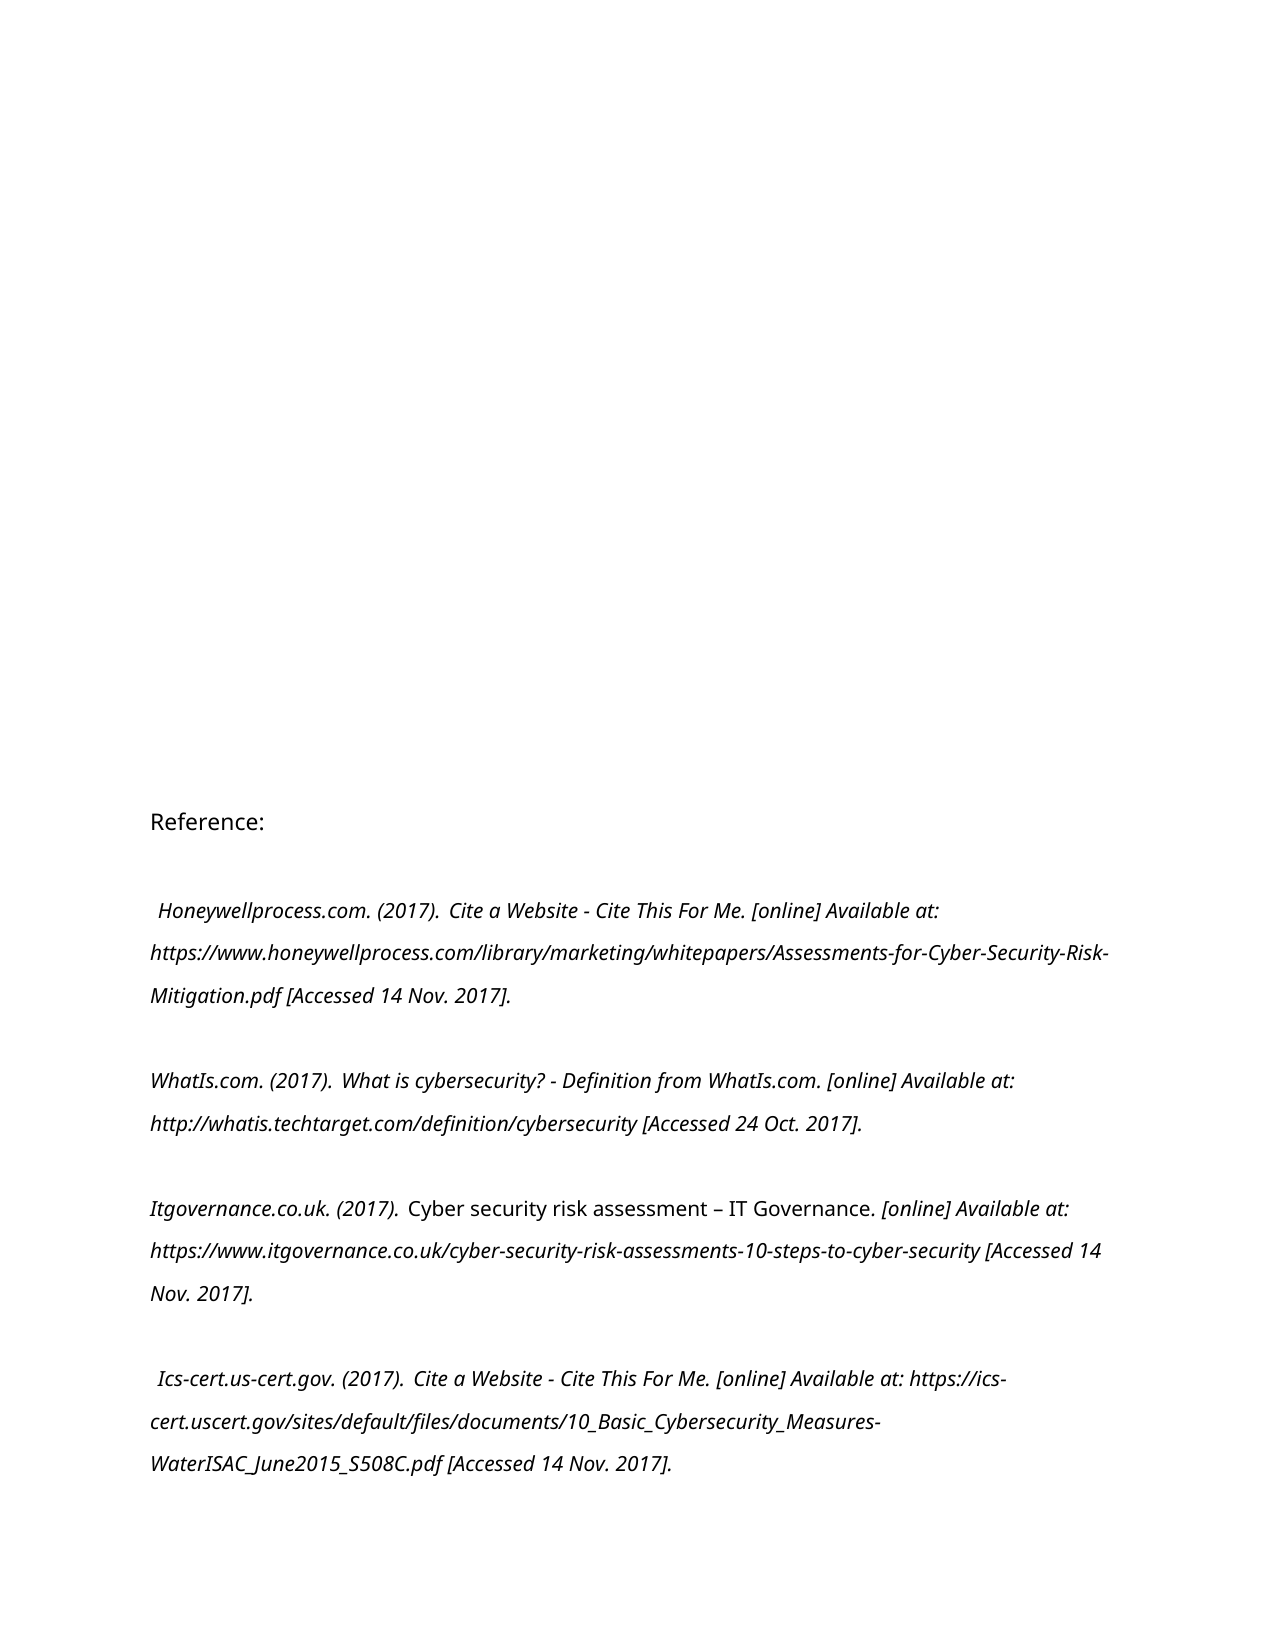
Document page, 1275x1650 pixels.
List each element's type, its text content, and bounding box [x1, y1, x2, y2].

text Itgovernance.co.uk. (2017). Cyber security risk assessment – IT Governance. [online] Available at: https://www.itgovernance.co.uk/cyber-security-risk-assessments-10-steps-to-cyber-security [Accessed 14 Nov. 2017]. [150, 1194, 1125, 1308]
text Reference: [150, 806, 1125, 837]
text WhatIs.com. (2017). What is cybersecurity? - Definition from WhatIs.com. [online] Available at: http://whatis.techtarget.com/definition/cybersecurity [Accessed 24 Oct. 2017]. [150, 1066, 1125, 1137]
text Honeywellprocess.com. (2017). Cite a Website - Cite This For Me. [online] Available at: https://www.honeywellprocess.com/library/marketing/whitepapers/Assessments-for-Cyber-Security-Risk-Mitigation.pdf [Accessed 14 Nov. 2017]. [150, 896, 1125, 1009]
text Ics-cert.us-cert.gov. (2017). Cite a Website - Cite This For Me. [online] Available at: https://ics-cert.uscert.gov/sites/default/files/documents/10_Basic_Cybersecurity_Measures-WaterISAC_June2015_S508C.pdf [Accessed 14 Nov. 2017]. [150, 1364, 1125, 1478]
